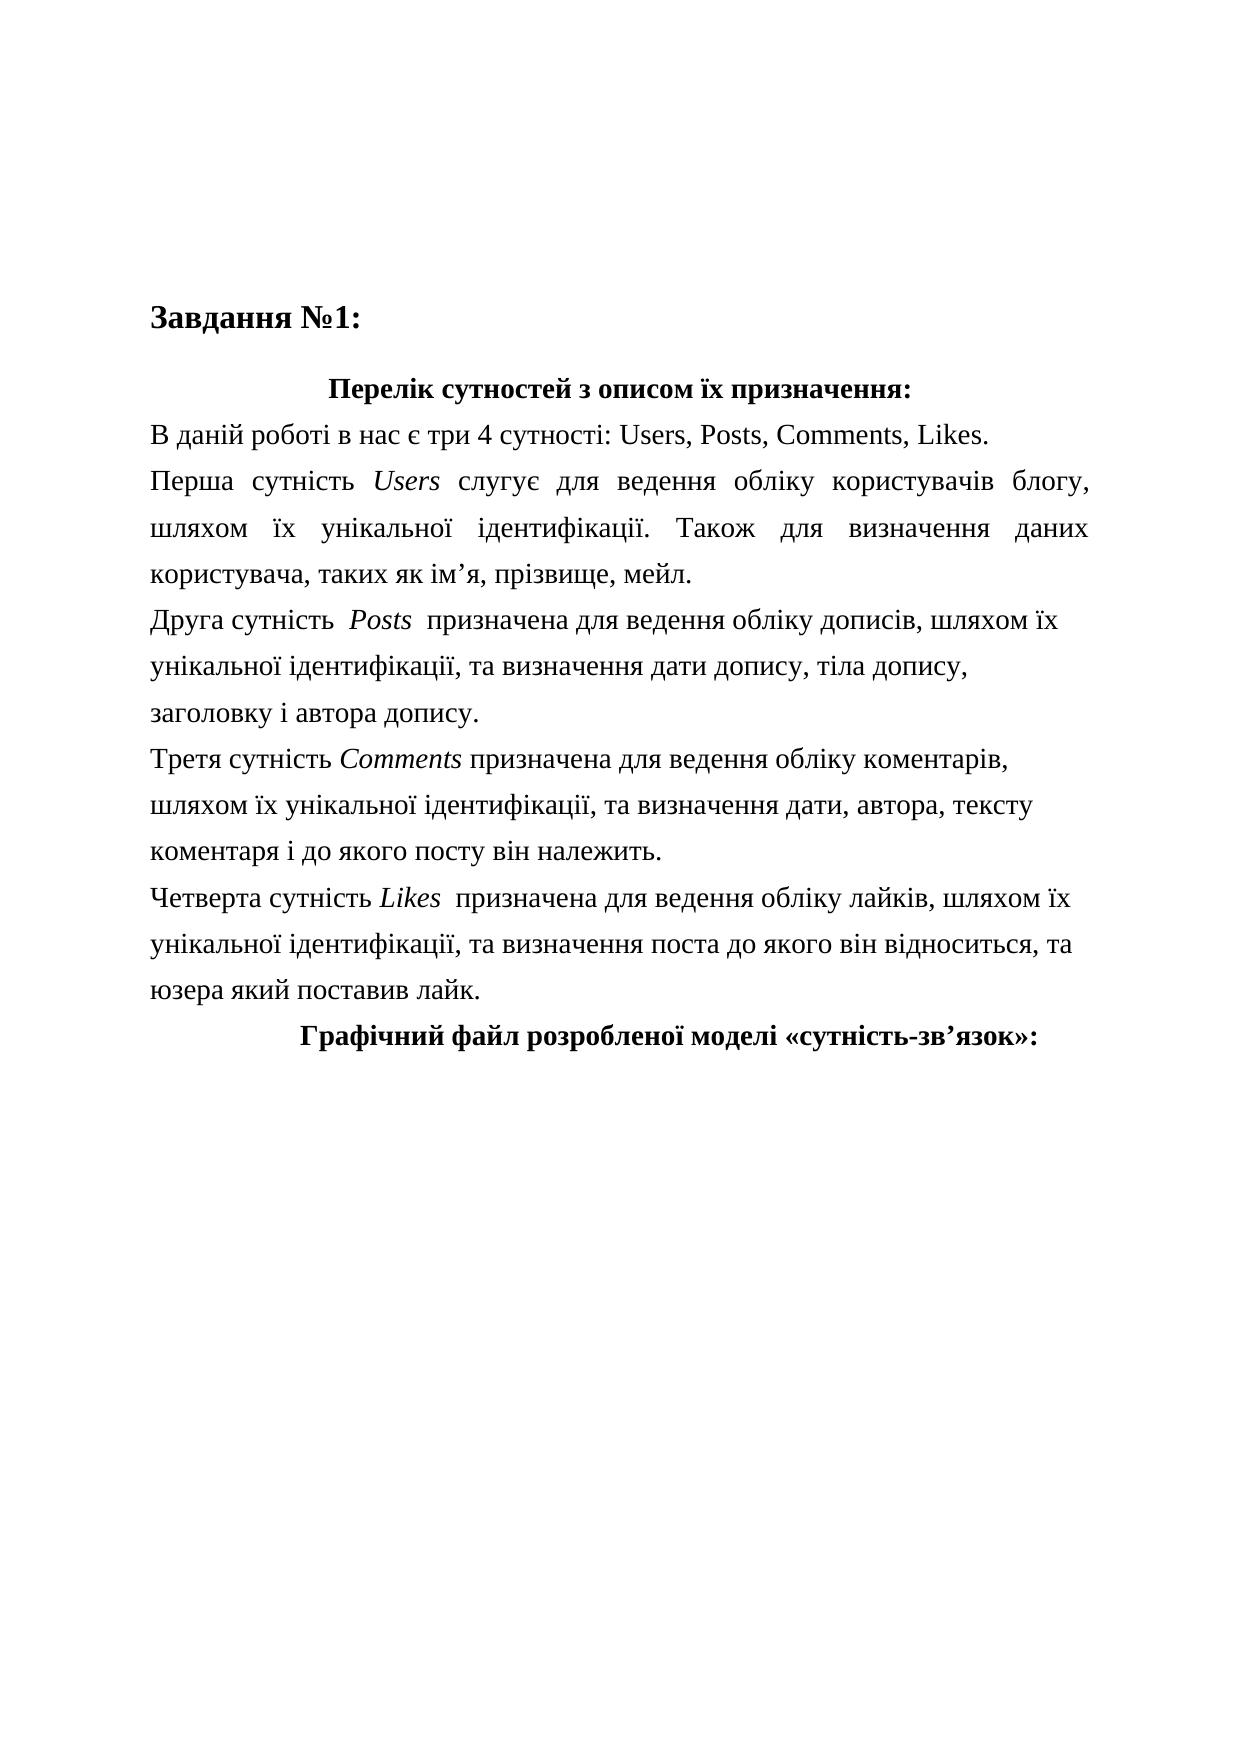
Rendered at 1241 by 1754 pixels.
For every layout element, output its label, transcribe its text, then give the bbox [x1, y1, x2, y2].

text Четверта сутність Likes призначена для ведення обліку лайків, шляхом їх унікальної ідентифікації, та визначення поста до якого він відноситься, та юзера який поставив лайк. [150, 880, 1090, 1006]
text Перелік сутностей з описом їх призначення: [150, 371, 1090, 404]
text Перша сутність Users слугує для ведення обліку користувачів блогу, шляхом їх унікальної ідентифікації. Також для визначення даних користувача, таких як ім’я, прізвище, мейл. [150, 463, 1090, 589]
text В даній роботі в нас є три 4 сутності: Users, Posts, Comments, Likes. [150, 417, 1090, 451]
text Графічний файл розробленої моделі «сутність-зв’язок»: [150, 1018, 1090, 1052]
text Завдання №1: [150, 297, 1090, 336]
text Третя сутність Comments призначена для ведення обліку коментарів, шляхом їх унікальної ідентифікації, та визначення дати, автора, тексту коментаря і до якого посту він належить. [150, 741, 1090, 867]
text Друга сутність Posts призначена для ведення обліку дописів, шляхом їх унікальної ідентифікації, та визначення дати допису, тіла допису, заголовку і автора допису. [150, 602, 1090, 728]
